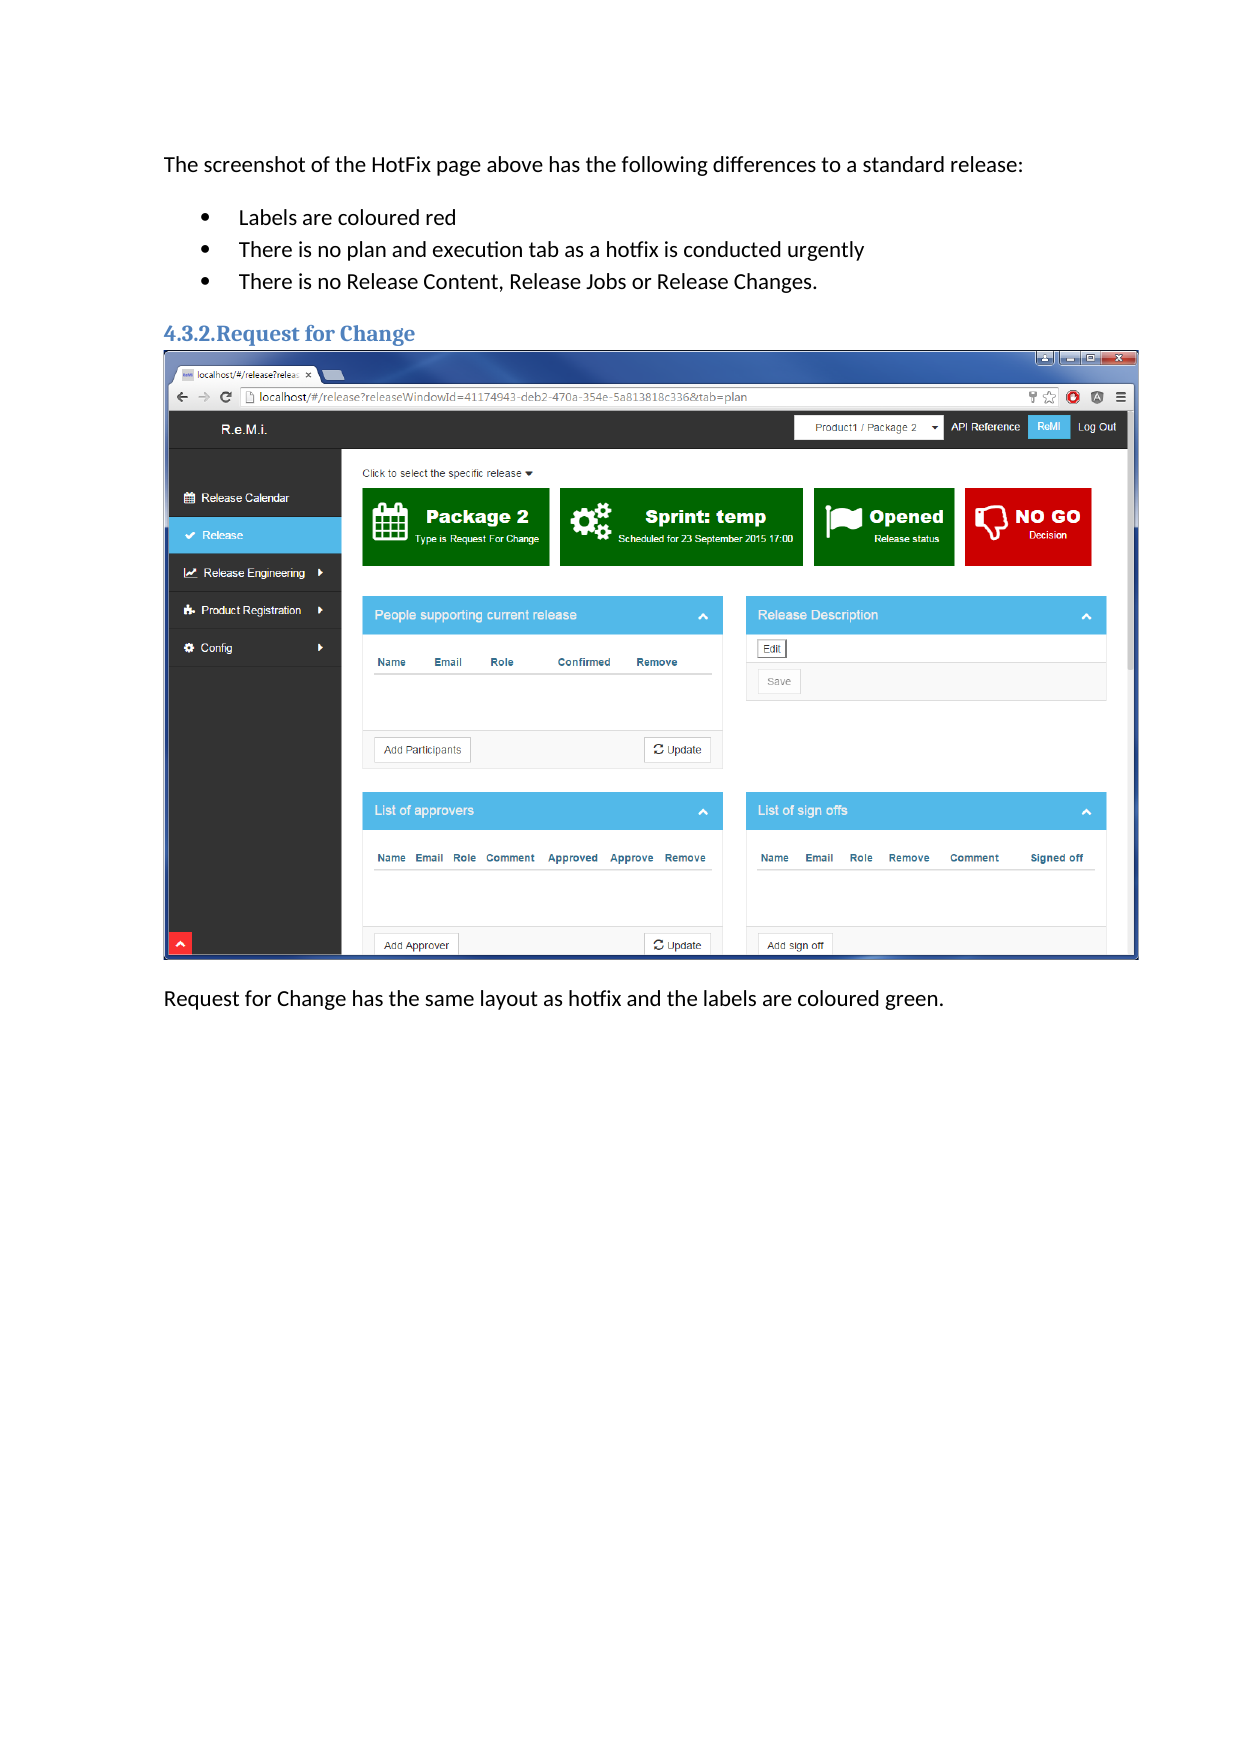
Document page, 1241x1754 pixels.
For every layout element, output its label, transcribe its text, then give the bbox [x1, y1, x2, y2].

text Request for Change has the same layout as hotfix and the labels are coloured green. [164, 984, 1137, 1012]
text The screenshot of the HotFix page above has the following differences to a standard release: [164, 150, 1137, 178]
picture [163, 350, 1139, 960]
subtitle Request for Change [164, 320, 1137, 347]
list Labels are coloured red [201, 203, 1137, 231]
list There is no Release Content, Release Jobs or Release Changes. [201, 267, 1137, 295]
list There is no plan and execution tab as a hotfix is conducted urgently [201, 235, 1137, 263]
